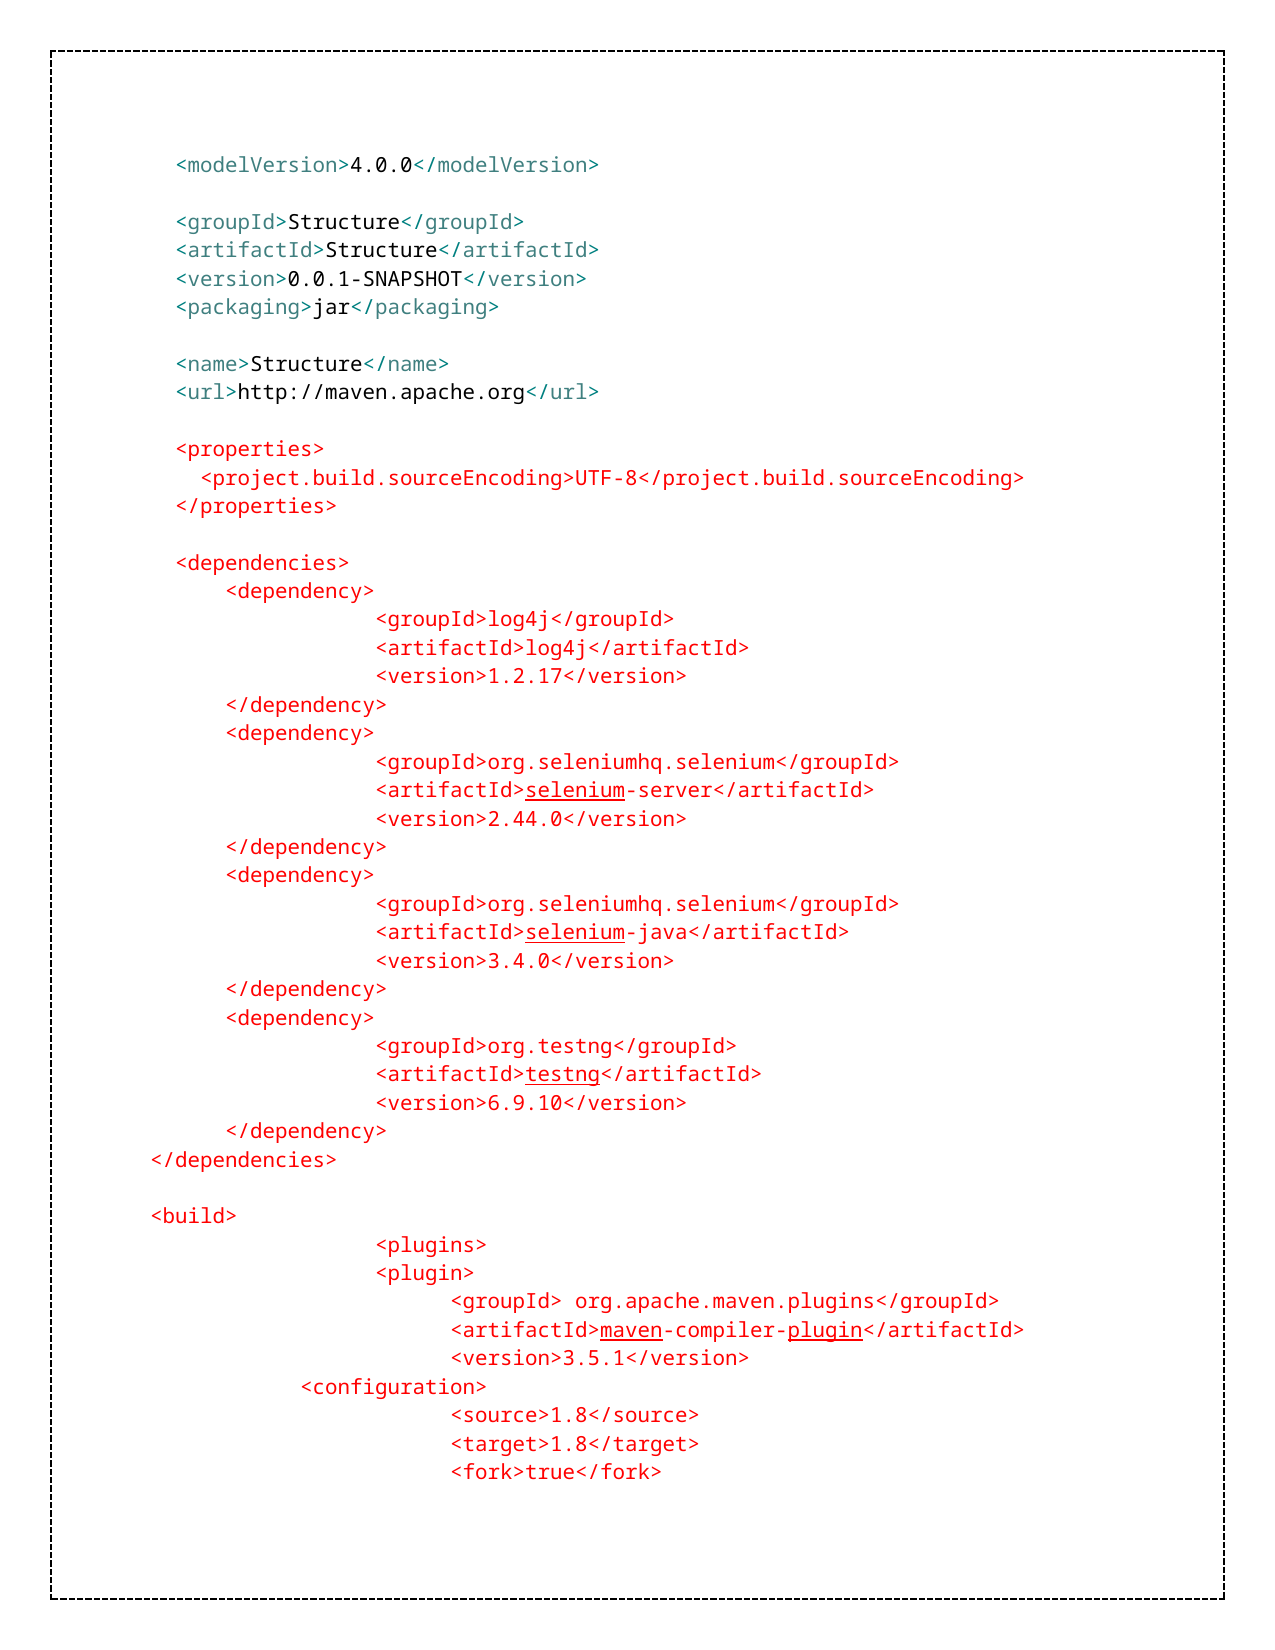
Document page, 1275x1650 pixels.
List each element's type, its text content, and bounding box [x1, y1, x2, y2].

text <artifactId>log4j</artifactId> [150, 633, 1125, 661]
text <dependencies> [150, 548, 1125, 576]
text </dependency> [150, 832, 1125, 861]
text </dependencies> [150, 1145, 1125, 1173]
text <groupId>log4j</groupId> [150, 604, 1125, 633]
text <groupId>org.seleniumhq.selenium</groupId> [150, 747, 1125, 775]
text <target>1.8</target> [150, 1429, 1125, 1457]
text <groupId>Structure</groupId> [150, 207, 1125, 235]
text </dependency> [150, 1116, 1125, 1145]
text <version>3.4.0</version> [150, 946, 1125, 974]
text <packaging>jar</packaging> [150, 292, 1125, 321]
text <dependency> [150, 576, 1125, 604]
text <plugins> [150, 1230, 1125, 1258]
text <groupId>org.seleniumhq.selenium</groupId> [150, 889, 1125, 917]
text <version>6.9.10</version> [150, 1088, 1125, 1116]
text <artifactId>selenium-server</artifactId> [150, 775, 1125, 804]
text <version>1.2.17</version> [150, 661, 1125, 690]
text <version>3.5.1</version> [150, 1343, 1125, 1372]
text </dependency> [150, 974, 1125, 1003]
text <artifactId>selenium-java</artifactId> [150, 917, 1125, 946]
text <artifactId>Structure</artifactId> [150, 235, 1125, 264]
text <properties> [150, 434, 1125, 463]
text </properties> [150, 491, 1125, 520]
text <url>http://maven.apache.org</url> [150, 377, 1125, 406]
text <dependency> [150, 718, 1125, 747]
text <source>1.8</source> [150, 1400, 1125, 1429]
text <groupId> org.apache.maven.plugins</groupId> [150, 1287, 1125, 1315]
text <version>0.0.1-SNAPSHOT</version> [150, 264, 1125, 292]
text <fork>true</fork> [150, 1457, 1125, 1486]
text <groupId>org.testng</groupId> [150, 1031, 1125, 1059]
text <plugin> [150, 1258, 1125, 1287]
text <dependency> [150, 1003, 1125, 1031]
text <build> [150, 1201, 1125, 1230]
text <dependency> [150, 861, 1125, 889]
text <artifactId>maven-compiler-plugin</artifactId> [150, 1315, 1125, 1343]
text <project.build.sourceEncoding>UTF-8</project.build.sourceEncoding> [150, 463, 1125, 491]
text <configuration> [150, 1372, 1125, 1400]
text <name>Structure</name> [150, 349, 1125, 377]
text <version>2.44.0</version> [150, 804, 1125, 832]
text <modelVersion>4.0.0</modelVersion> [150, 150, 1125, 178]
text <artifactId>testng</artifactId> [150, 1059, 1125, 1088]
text </dependency> [150, 690, 1125, 718]
